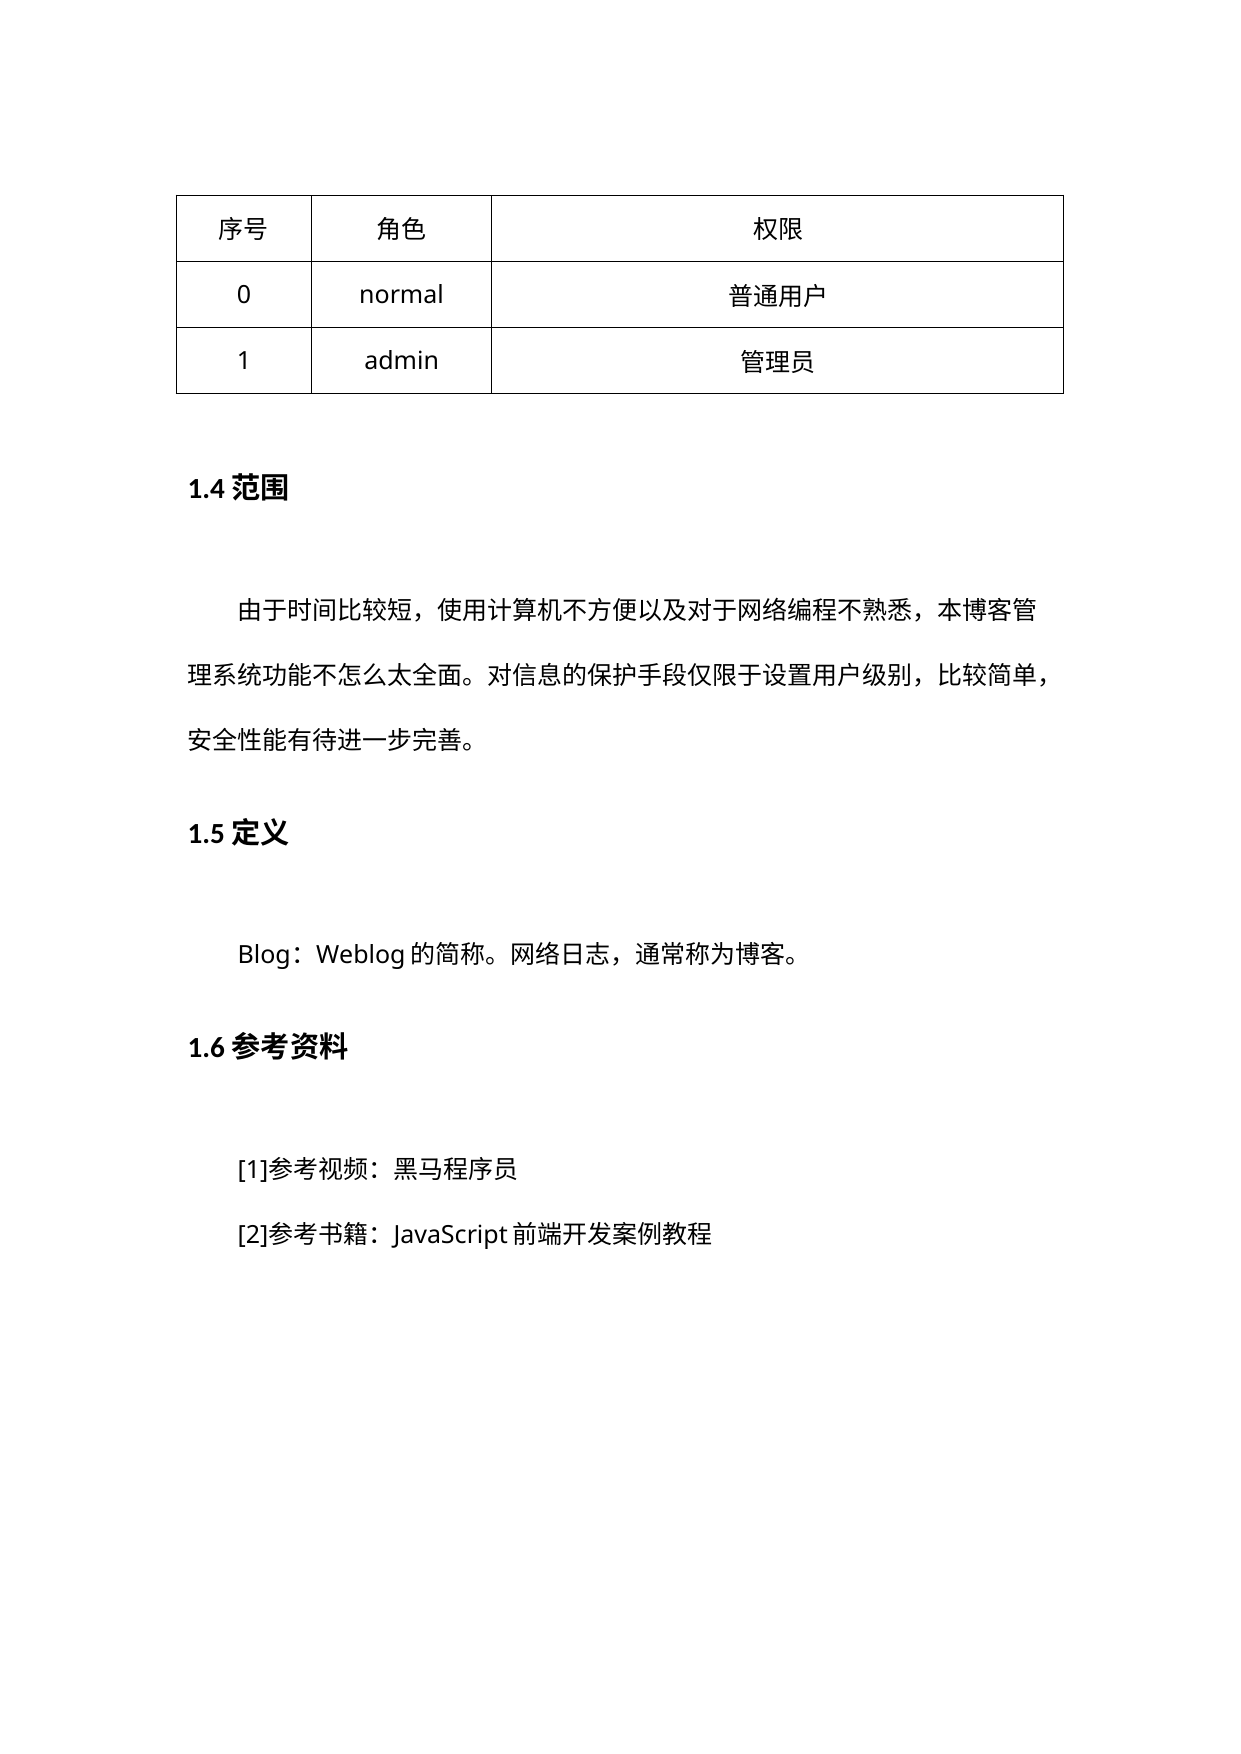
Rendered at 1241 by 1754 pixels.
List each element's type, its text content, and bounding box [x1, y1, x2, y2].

table_header 序号 [177, 196, 311, 261]
table_cell 0 [177, 262, 311, 327]
table_cell normal [312, 262, 491, 327]
table_header 权限 [492, 196, 1063, 261]
text [1]参考视频：黑马程序员 [187, 1135, 1053, 1200]
subtitle 1.6 参考资料 [187, 1012, 1053, 1077]
text 由于时间比较短，使用计算机不方便以及对于网络编程不熟悉，本博客管理系统功能不怎么太全面。对信息的保护手段仅限于设置用户级别，比较简单，安全性能有待进一步完善。 [187, 576, 1053, 771]
table_cell 管理员 [492, 328, 1063, 393]
subtitle 1.5 定义 [187, 798, 1053, 863]
text [2]参考书籍：JavaScript前端开发案例教程 [187, 1200, 1053, 1265]
table_cell admin [312, 328, 491, 393]
subtitle 1.4 范围 [187, 453, 1053, 518]
table_cell 1 [177, 328, 311, 393]
text Blog：Weblog的简称。网络日志，通常称为博客。 [187, 920, 1053, 985]
table_cell 普通用户 [492, 262, 1063, 327]
table_header 角色 [312, 196, 491, 261]
